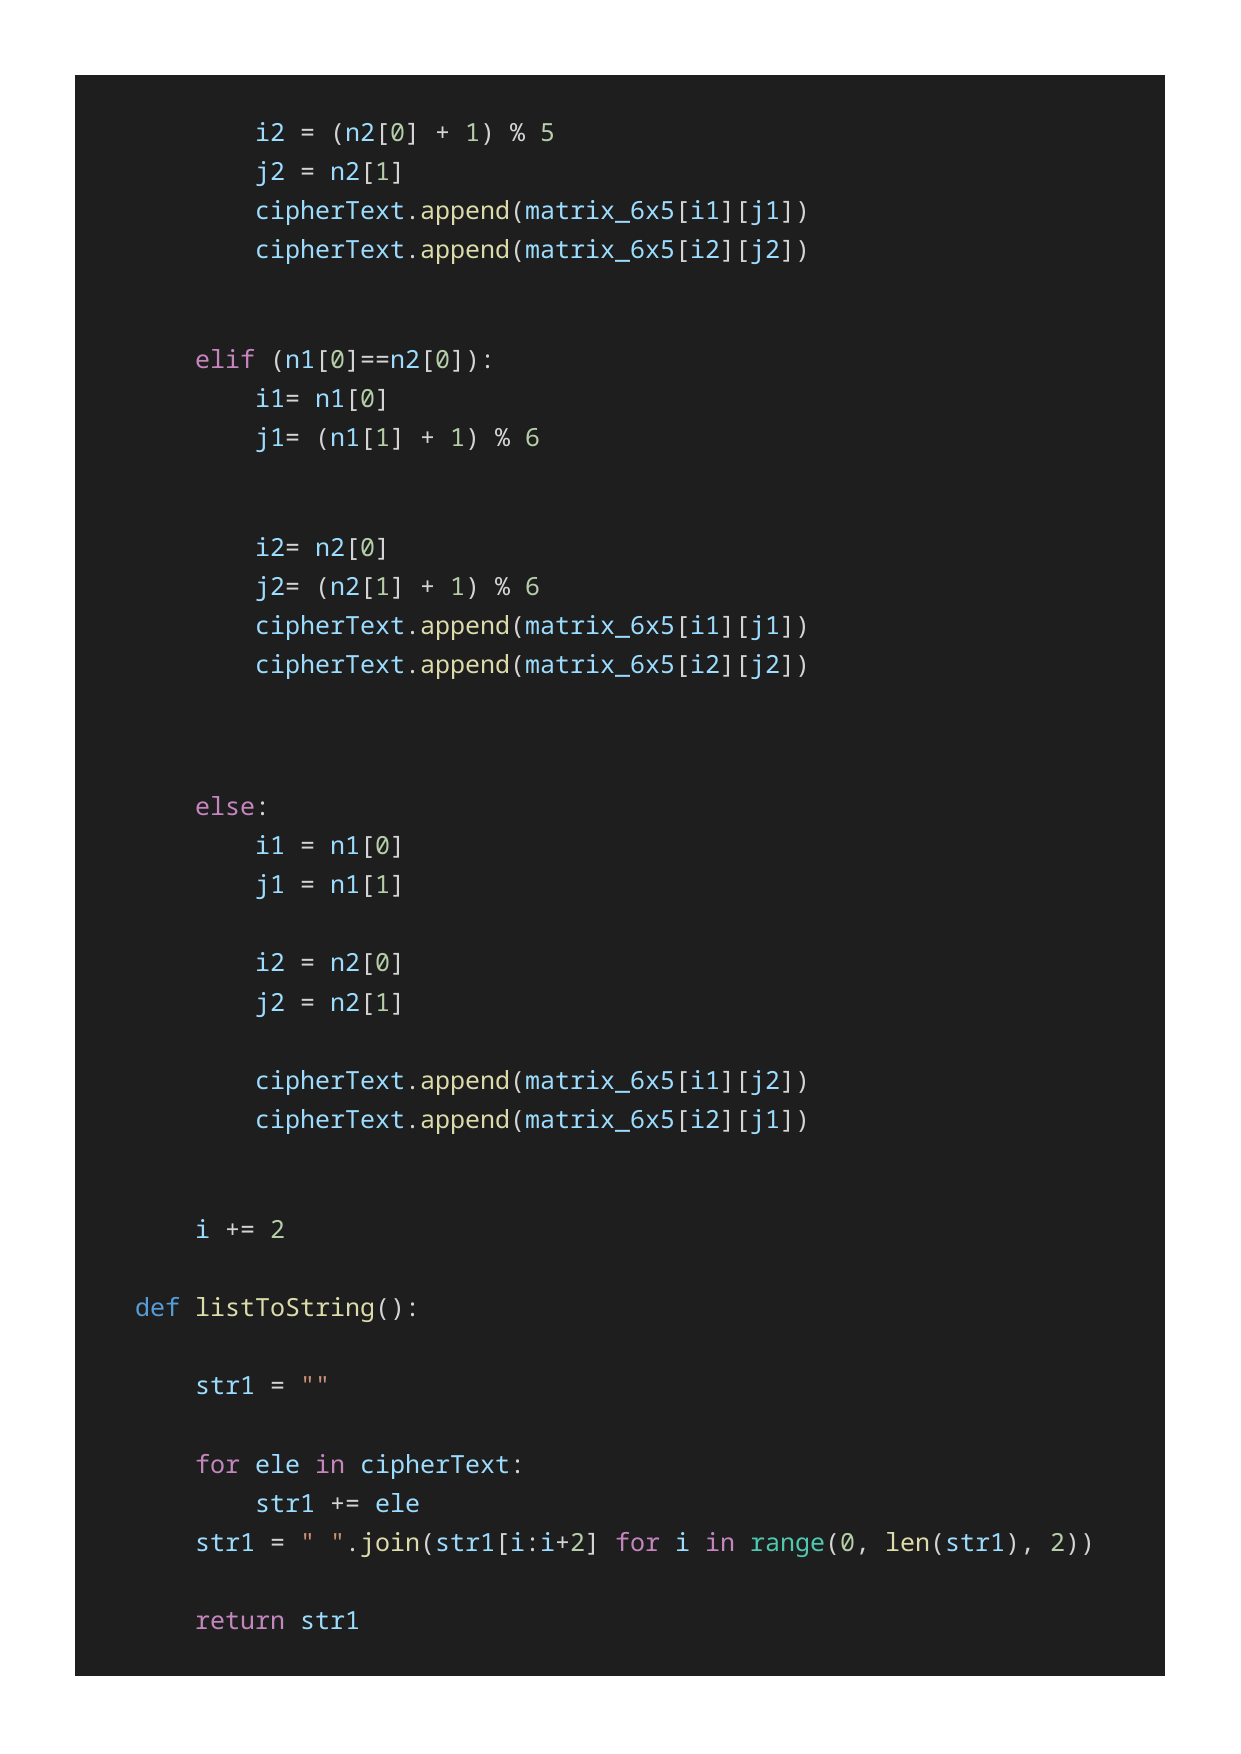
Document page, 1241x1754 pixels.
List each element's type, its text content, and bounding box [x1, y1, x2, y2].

text elif (n1[0]==n2[0]): [75, 341, 1165, 375]
text j1 = n1[1] [75, 867, 1165, 901]
text cipherText.append(matrix_6x5[i1][j1]) [75, 607, 1165, 642]
text def listToString(): [75, 1290, 1165, 1324]
text j2 = n2[1] [75, 153, 1165, 187]
text i1 = n1[0] [75, 828, 1165, 862]
text str1 += ele [75, 1486, 1165, 1519]
text cipherText.append(matrix_6x5[i2][j2]) [75, 647, 1165, 681]
text str1 = " ".join(str1[i:i+2] for i in range(0, len(str1), 2)) [75, 1525, 1165, 1559]
text i2= n2[0] [75, 529, 1165, 563]
text return str1 [75, 1603, 1165, 1637]
text cipherText.append(matrix_6x5[i1][j1]) [75, 192, 1165, 227]
text j2= (n2[1] + 1) % 6 [75, 568, 1165, 602]
text else: [75, 788, 1165, 822]
text i += 2 [75, 1211, 1165, 1245]
text cipherText.append(matrix_6x5[i1][j2]) [75, 1063, 1165, 1097]
text i2 = (n2[0] + 1) % 5 [75, 114, 1165, 148]
text str1 = "" [75, 1368, 1165, 1402]
text i2 = n2[0] [75, 945, 1165, 979]
text i1= n1[0] [75, 380, 1165, 414]
text j1= (n1[1] + 1) % 6 [75, 419, 1165, 454]
text cipherText.append(matrix_6x5[i2][j2]) [75, 232, 1165, 266]
text j2 = n2[1] [75, 984, 1165, 1018]
text for ele in cipherText: [75, 1446, 1165, 1480]
text cipherText.append(matrix_6x5[i2][j1]) [75, 1102, 1165, 1136]
